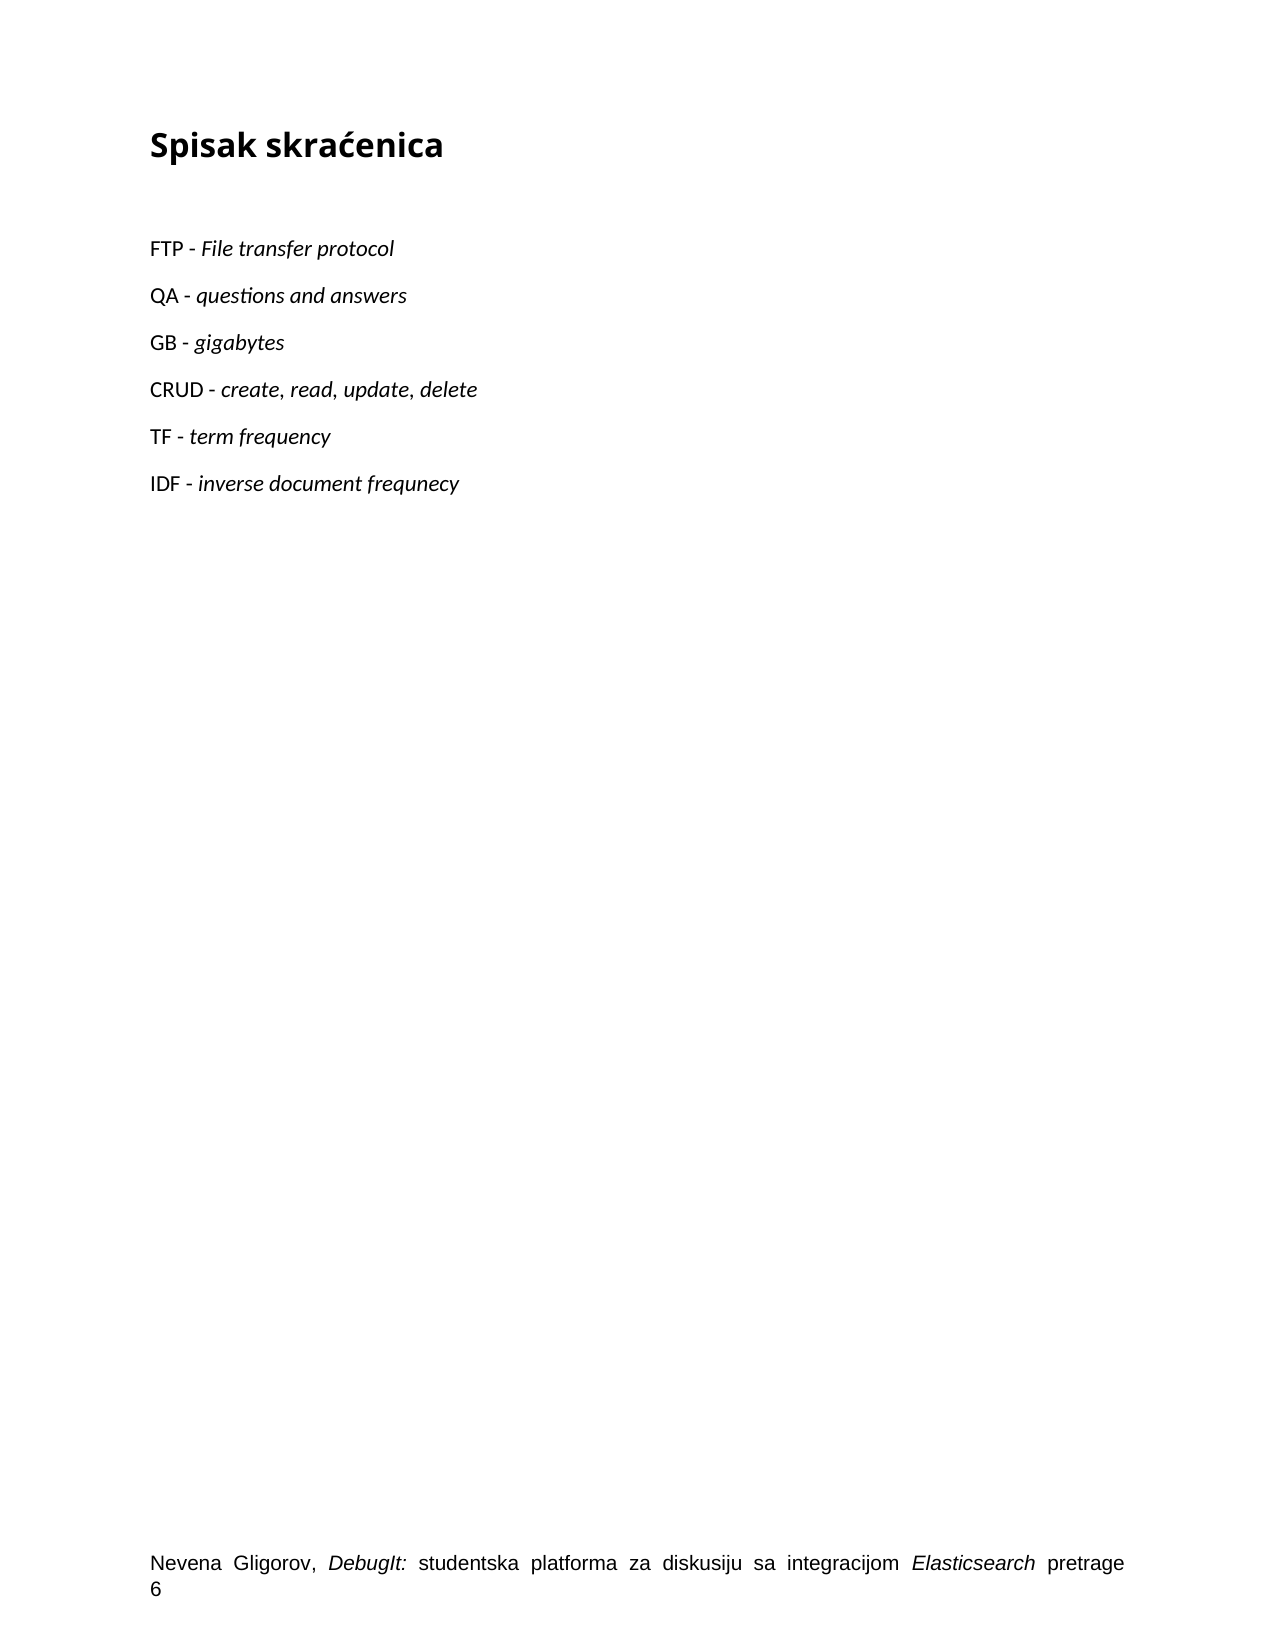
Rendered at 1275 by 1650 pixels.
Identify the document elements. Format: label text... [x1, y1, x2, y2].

text TF - term frequency [150, 422, 1125, 450]
text GB - gigabytes [150, 328, 1125, 356]
text FTP - File transfer protocol [150, 234, 1125, 262]
text CRUD - create, read, update, delete [150, 375, 1125, 403]
text QA - questions and answers [150, 281, 1125, 309]
text Spisak skraćenica [150, 122, 1125, 167]
text IDF - inverse document frequnecy [150, 469, 1125, 497]
